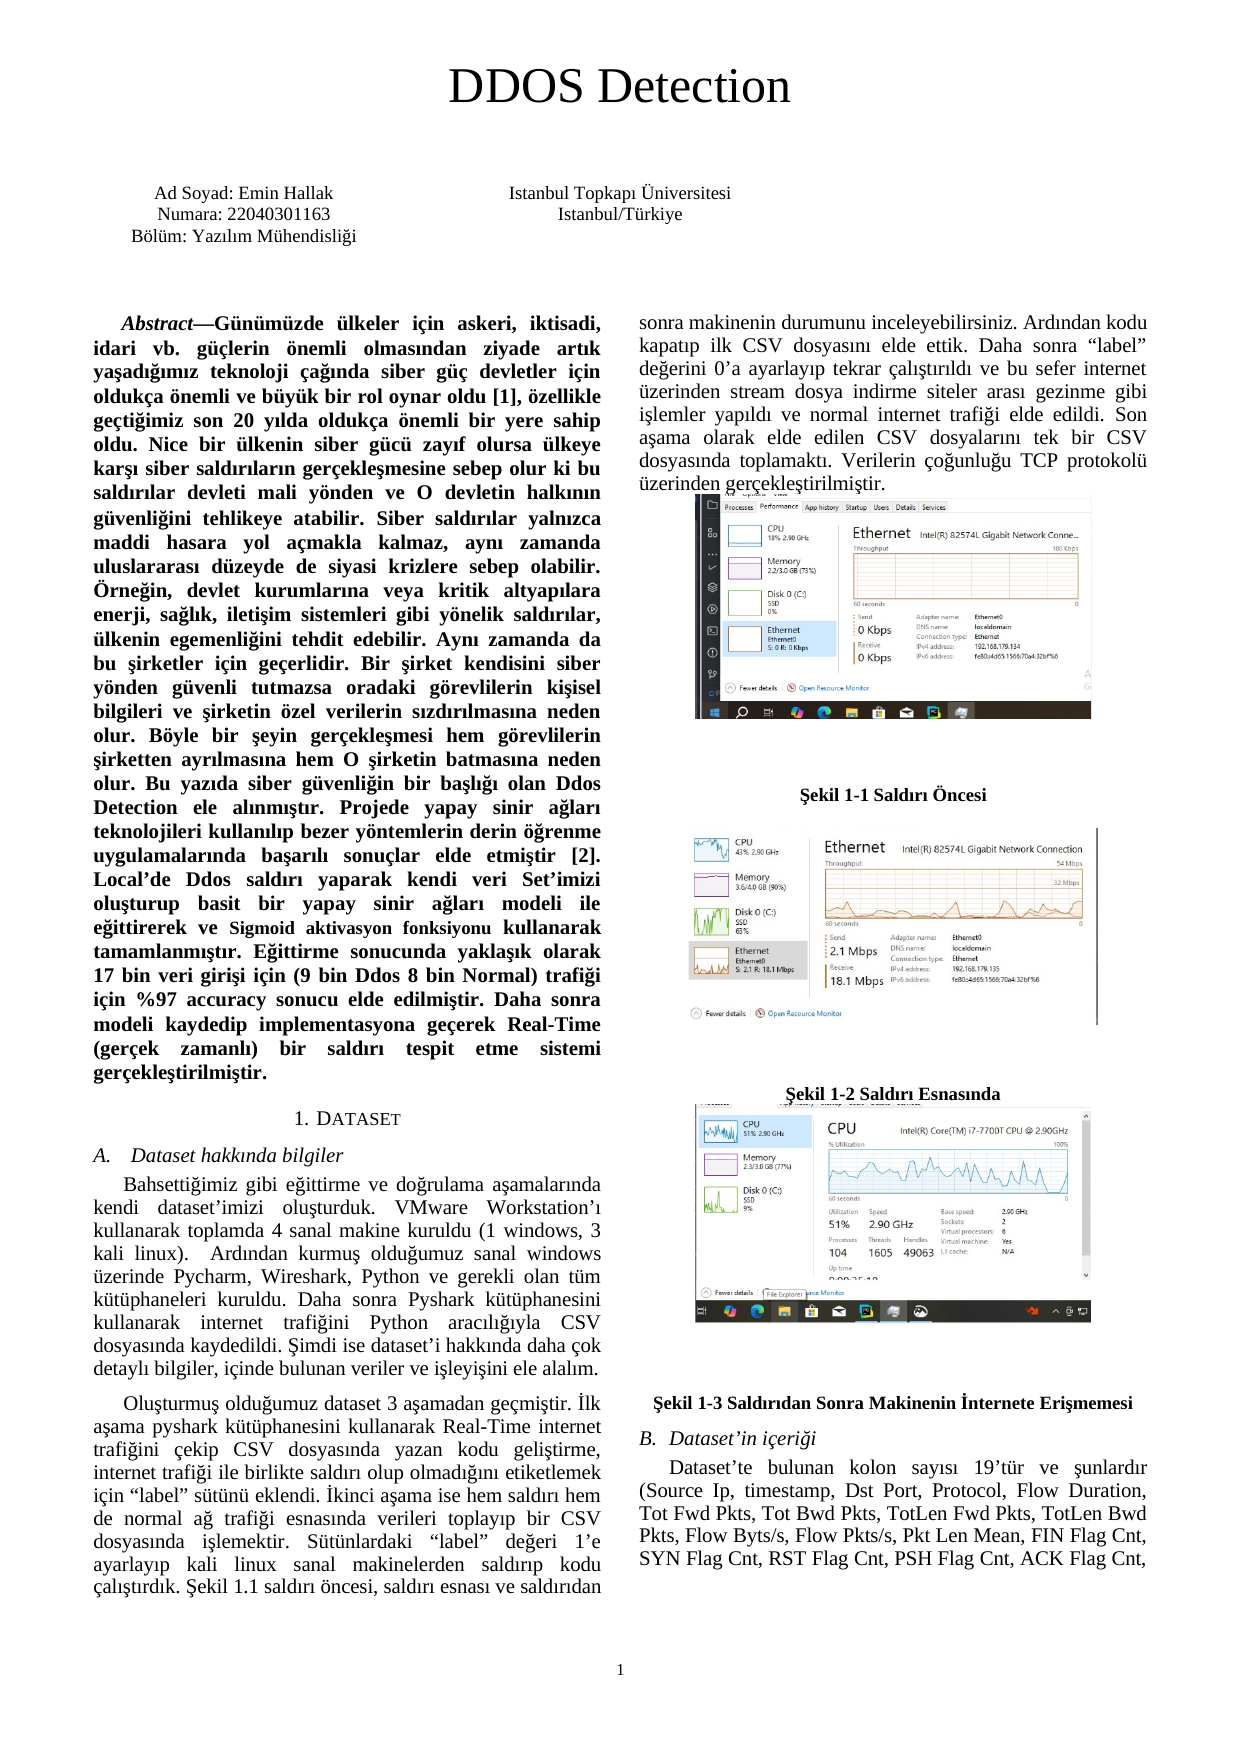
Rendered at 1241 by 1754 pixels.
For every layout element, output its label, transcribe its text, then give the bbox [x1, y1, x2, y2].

text Şekil ‎1-3 Saldırıdan Sonra Makinenin İnternete Erişmemesi [639, 1392, 1147, 1413]
picture [695, 1104, 1091, 1325]
text Oluşturmuş olduğumuz dataset 3 aşamadan geçmiştir. İlk aşama pyshark kütüphanesini kullanarak Real-Time internet trafiğini çekip CSV dosyasında yazan kodu geliştirme, internet trafiği ile birlikte saldırı olup olmadığını etiketlemek için “label” sütünü eklendi. İkinci aşama ise hem saldırı hem de normal ağ trafiği esnasında verileri toplayıp bir CSV dosyasında işlemektir. Sütünlardaki “label” değeri 1’e ayarlayıp kali linux sanal makinelerden saldırıp kodu çalıştırdık. Şekil 1.1 saldırı öncesi, saldırı esnası ve saldırıdan sonra makinenin durumunu inceleyebilirsiniz. Ardından kodu kapatıp ilk CSV dosyasını elde ettik. Daha sonra “label” değerini 0’a ayarlayıp tekrar çalıştırıldı ve bu sefer internet üzerinden stream dosya indirme siteler arası gezinme gibi işlemler yapıldı ve normal internet trafiği elde edildi. Son aşama olarak elde edilen CSV dosyalarını tek bir CSV dosyasında toplamaktı. Verilerin çoğunluğu TCP protokolü üzerinden gerçekleştirilmiştir. [639, 311, 1147, 494]
text Şekil ‎1-2 Saldırı Esnasında [639, 1083, 1147, 1105]
text Şekil ‎1-1 Saldırı Öncesi [639, 784, 1147, 806]
subtitle Dataset [93, 1104, 601, 1131]
text Oluşturmuş olduğumuz dataset 3 aşamadan geçmiştir. İlk aşama pyshark kütüphanesini kullanarak Real-Time internet trafiğini çekip CSV dosyasında yazan kodu geliştirme, internet trafiği ile birlikte saldırı olup olmadığını etiketlemek için “label” sütünü eklendi. İkinci aşama ise hem saldırı hem de normal ağ trafiği esnasında verileri toplayıp bir CSV dosyasında işlemektir. Sütünlardaki “label” değeri 1’e ayarlayıp kali linux sanal makinelerden saldırıp kodu çalıştırdık. Şekil 1.1 saldırı öncesi, saldırı esnası ve saldırıdan sonra makinenin durumunu inceleyebilirsiniz. Ardından kodu kapatıp ilk CSV dosyasını elde ettik. Daha sonra “label” değerini 0’a ayarlayıp tekrar çalıştırıldı ve bu sefer internet üzerinden stream dosya indirme siteler arası gezinme gibi işlemler yapıldı ve normal internet trafiği elde edildi. Son aşama olarak elde edilen CSV dosyalarını tek bir CSV dosyasında toplamaktı. Verilerin çoğunluğu TCP protokolü üzerinden gerçekleştirilmiştir. [93, 1392, 601, 1598]
text Abstract—Günümüzde ülkeler için askeri, iktisadi, idari vb. güçlerin önemli olmasından ziyade artık yaşadığımız teknoloji çağında siber güç devletler için oldukça önemli ve büyük bir rol oynar oldu [1], özellikle geçtiğimiz son 20 yılda oldukça önemli bir yere sahip oldu. Nice bir ülkenin siber gücü zayıf olursa ülkeye karşı siber saldırıların gerçekleşmesine sebep olur ki bu saldırılar devleti mali yönden ve O devletin halkının güvenliğini tehlikeye atabilir. Siber saldırılar yalnızca maddi hasara yol açmakla kalmaz, aynı zamanda uluslararası düzeyde de siyasi krizlere sebep olabilir. Örneğin, devlet kurumlarına veya kritik altyapılara enerji, sağlık, iletişim sistemleri gibi yönelik saldırılar, ülkenin egemenliğini tehdit edebilir. Aynı zamanda da bu şirketler için geçerlidir. Bir şirket kendisini siber yönden güvenli tutmazsa oradaki görevlilerin kişisel bilgileri ve şirketin özel verilerin sızdırılmasına neden olur. Böyle bir şeyin gerçekleşmesi hem görevlilerin şirketten ayrılmasına hem O şirketin batmasına neden olur. Bu yazıda siber güvenliğin bir başlığı olan Ddos Detection ele alınmıştır. Projede yapay sinir ağları teknolojileri kullanılıp bezer yöntemlerin derin öğrenme uygulamalarında başarılı sonuçlar elde etmiştir [2]. Local’de Ddos saldırı yaparak kendi veri Set’imizi oluşturup basit bir yapay sinir ağları modeli ile eğittirerek ve Sigmoid aktivasyon fonksiyonu kullanarak tamamlanmıştır. Eğittirme sonucunda yaklaşık olarak 17 bin veri girişi için (9 bin Ddos 8 bin Normal) trafiği için %97 accuracy sonucu elde edilmiştir. Daha sonra modeli kaydedip implementasyona geçerek Real-Time (gerçek zamanlı) bir saldırı tespit etme sistemi gerçekleştirilmiştir. [93, 311, 601, 1084]
picture [688, 828, 1098, 1025]
subtitle Dataset’in içeriği [639, 1426, 1147, 1450]
picture [695, 494, 1092, 719]
title DDOS Detection [93, 56, 1147, 114]
text Ad Soyad: Emin Hallak Numara: 22040301163 Bölüm: Yazılım Mühendisliği Istanbul Topkapı Üniversitesi Istanbul/Türkiye [93, 182, 394, 246]
text Ad Soyad: Emin Hallak Numara: 22040301163 Bölüm: Yazılım Mühendisliği Istanbul Topkapı Üniversitesi Istanbul/Türkiye [469, 182, 771, 225]
text Bahsettiğimiz gibi eğittirme ve doğrulama aşamalarında kendi dataset’imizi oluşturduk. VMware Workstation’ı kullanarak toplamda 4 sanal makine kuruldu (1 windows, 3 kali linux). Ardından kurmuş olduğumuz sanal windows üzerinde Pycharm, Wireshark, Python ve gerekli olan tüm kütüphaneleri kuruldu. Daha sonra Pyshark kütüphanesini kullanarak internet trafiğini Python aracılığıyla CSV dosyasında kaydedildi. Şimdi ise dataset’i hakkında daha çok detaylı bilgiler, içinde bulunan veriler ve işleyişini ele alalım. [93, 1174, 601, 1380]
subtitle Dataset hakkında bilgiler [93, 1143, 601, 1167]
